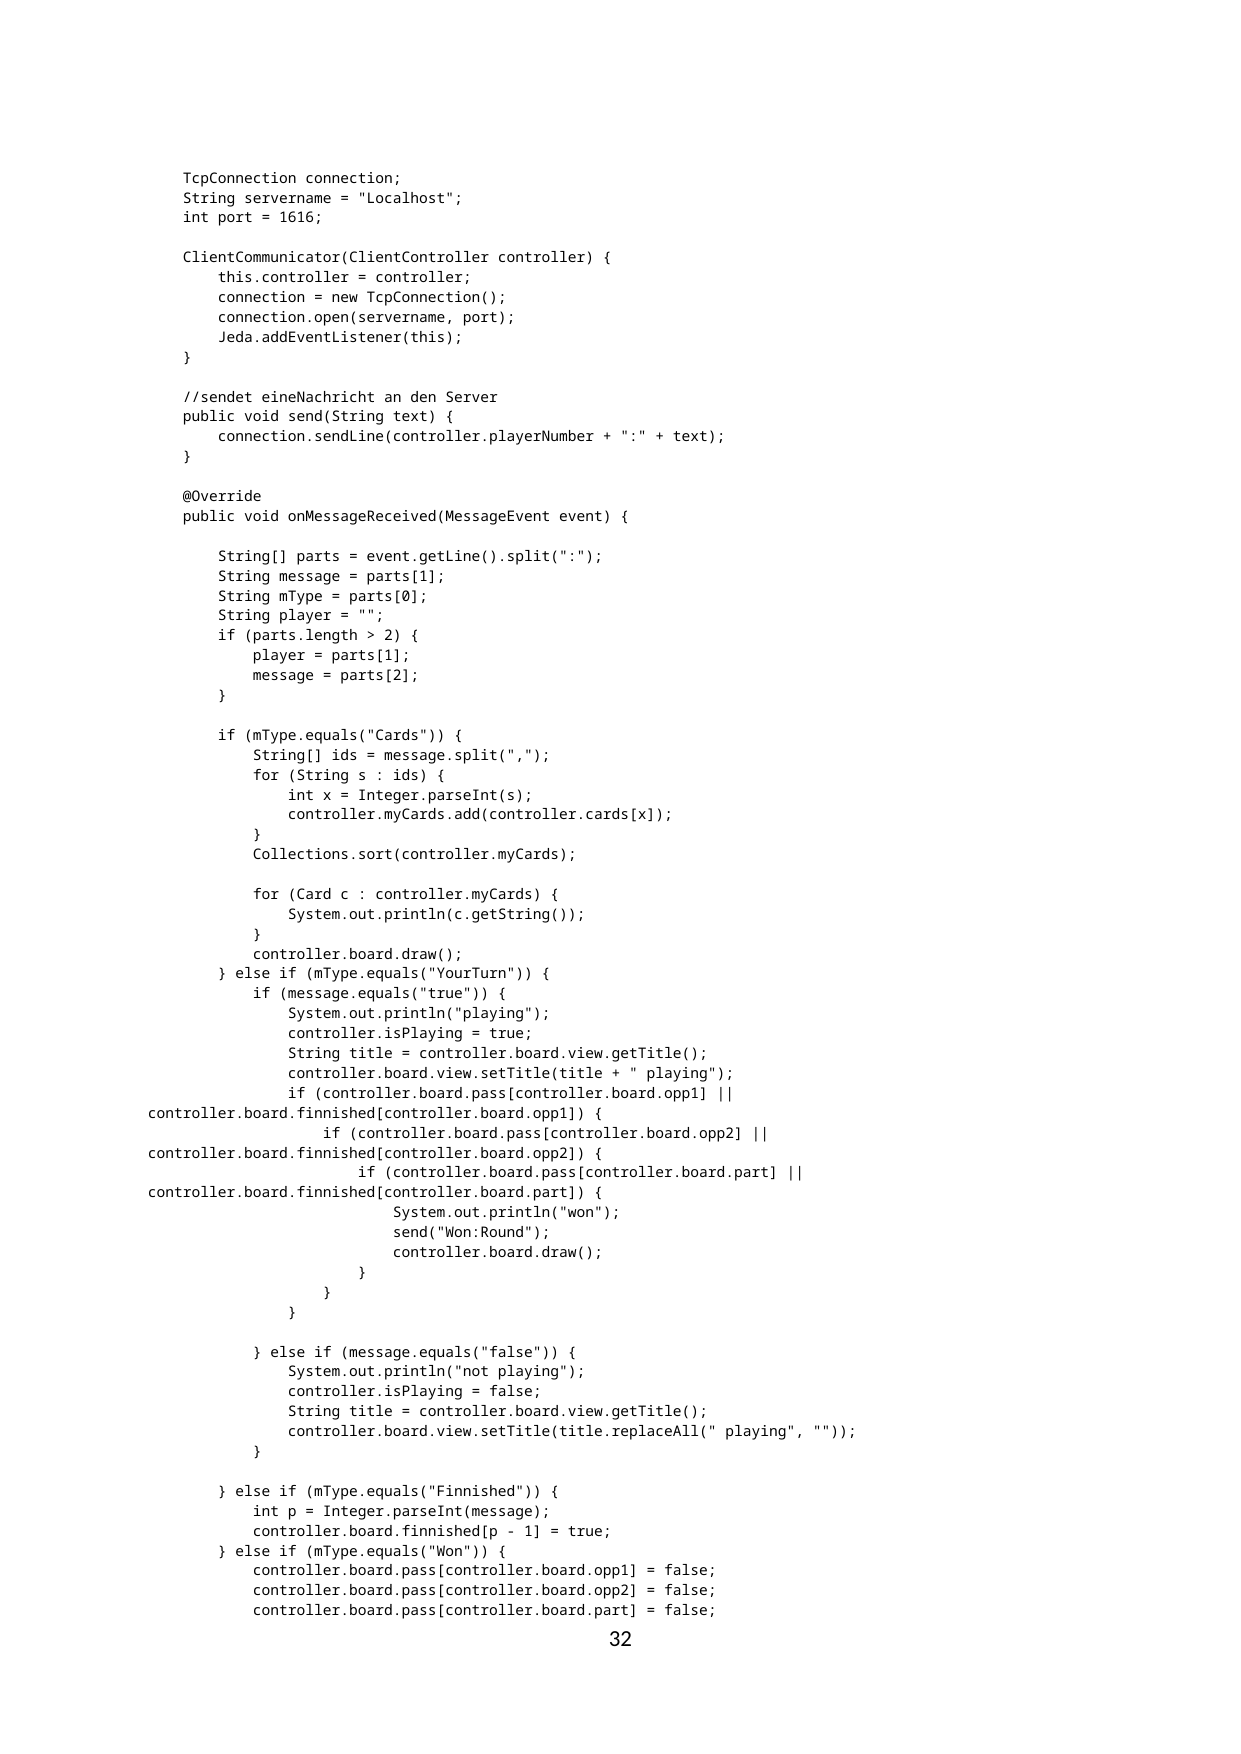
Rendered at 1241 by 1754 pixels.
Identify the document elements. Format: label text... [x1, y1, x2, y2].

text System.out.println("won"); [148, 1202, 1093, 1222]
text } [148, 1262, 1093, 1282]
text } [148, 1282, 1093, 1302]
text } [148, 824, 1093, 844]
text System.out.println("playing"); [148, 1003, 1093, 1023]
text if (controller.board.pass[controller.board.opp1] || controller.board.finnished[controller.board.opp1]) { [148, 1083, 1093, 1122]
text } else if (mType.equals("YourTurn")) { [148, 963, 1093, 983]
text } else if (message.equals("false")) { [148, 1341, 1093, 1361]
text } [148, 1302, 1093, 1321]
text } else if (mType.equals("Finnished")) { [148, 1481, 1093, 1501]
text String title = controller.board.view.getTitle(); [148, 1043, 1093, 1063]
text System.out.println(c.getString()); [148, 904, 1093, 923]
text int p = Integer.parseInt(message); [148, 1501, 1093, 1520]
text } [148, 446, 1093, 466]
text controller.board.view.setTitle(title.replaceAll(" playing", "")); [148, 1421, 1093, 1441]
text if (message.equals("true")) { [148, 983, 1093, 1003]
text } else if (mType.equals("Won")) { [148, 1540, 1093, 1560]
text controller.isPlaying = true; [148, 1023, 1093, 1043]
text if (mType.equals("Cards")) { [148, 724, 1093, 744]
text } [148, 347, 1093, 366]
text System.out.println("not playing"); [148, 1361, 1093, 1381]
text Collections.sort(controller.myCards); [148, 844, 1093, 864]
text controller.board.view.setTitle(title + " playing"); [148, 1063, 1093, 1083]
text } [148, 685, 1093, 705]
text this.controller = controller; [148, 267, 1093, 287]
text for (Card c : controller.myCards) { [148, 884, 1093, 904]
text connection = new TcpConnection(); [148, 287, 1093, 307]
text controller.board.pass[controller.board.opp1] = false; [148, 1560, 1093, 1580]
text public void onMessageReceived(MessageEvent event) { [148, 506, 1093, 526]
text controller.myCards.add(controller.cards[x]); [148, 804, 1093, 824]
text Jeda.addEventListener(this); [148, 327, 1093, 347]
text connection.open(servername, port); [148, 307, 1093, 327]
text String title = controller.board.view.getTitle(); [148, 1401, 1093, 1421]
text send("Won:Round"); [148, 1222, 1093, 1242]
text String message = parts[1]; [148, 565, 1093, 585]
text public void send(String text) { [148, 406, 1093, 426]
text String[] ids = message.split(","); [148, 744, 1093, 764]
text TcpConnection connection; [148, 167, 1093, 187]
text controller.board.draw(); [148, 1242, 1093, 1262]
text } [148, 1441, 1093, 1461]
text message = parts[2]; [148, 665, 1093, 685]
text //sendet eineNachricht an den Server [148, 386, 1093, 406]
text if (controller.board.pass[controller.board.part] || controller.board.finnished[controller.board.part]) { [148, 1162, 1093, 1202]
text String player = ""; [148, 605, 1093, 625]
text for (String s : ids) { [148, 764, 1093, 784]
text if (controller.board.pass[controller.board.opp2] || controller.board.finnished[controller.board.opp2]) { [148, 1122, 1093, 1162]
text controller.board.pass[controller.board.part] = false; [148, 1600, 1093, 1620]
text player = parts[1]; [148, 645, 1093, 665]
text ClientCommunicator(ClientController controller) { [148, 247, 1093, 267]
text } [148, 923, 1093, 943]
text controller.isPlaying = false; [148, 1381, 1093, 1401]
text String servername = "Localhost"; [148, 187, 1093, 207]
text controller.board.finnished[p - 1] = true; [148, 1520, 1093, 1540]
text String mType = parts[0]; [148, 585, 1093, 605]
text if (parts.length > 2) { [148, 625, 1093, 645]
text int port = 1616; [148, 207, 1093, 227]
text connection.sendLine(controller.playerNumber + ":" + text); [148, 426, 1093, 446]
text int x = Integer.parseInt(s); [148, 784, 1093, 804]
text String[] parts = event.getLine().split(":"); [148, 546, 1093, 565]
text controller.board.pass[controller.board.opp2] = false; [148, 1580, 1093, 1600]
text @Override [148, 486, 1093, 506]
text controller.board.draw(); [148, 943, 1093, 963]
